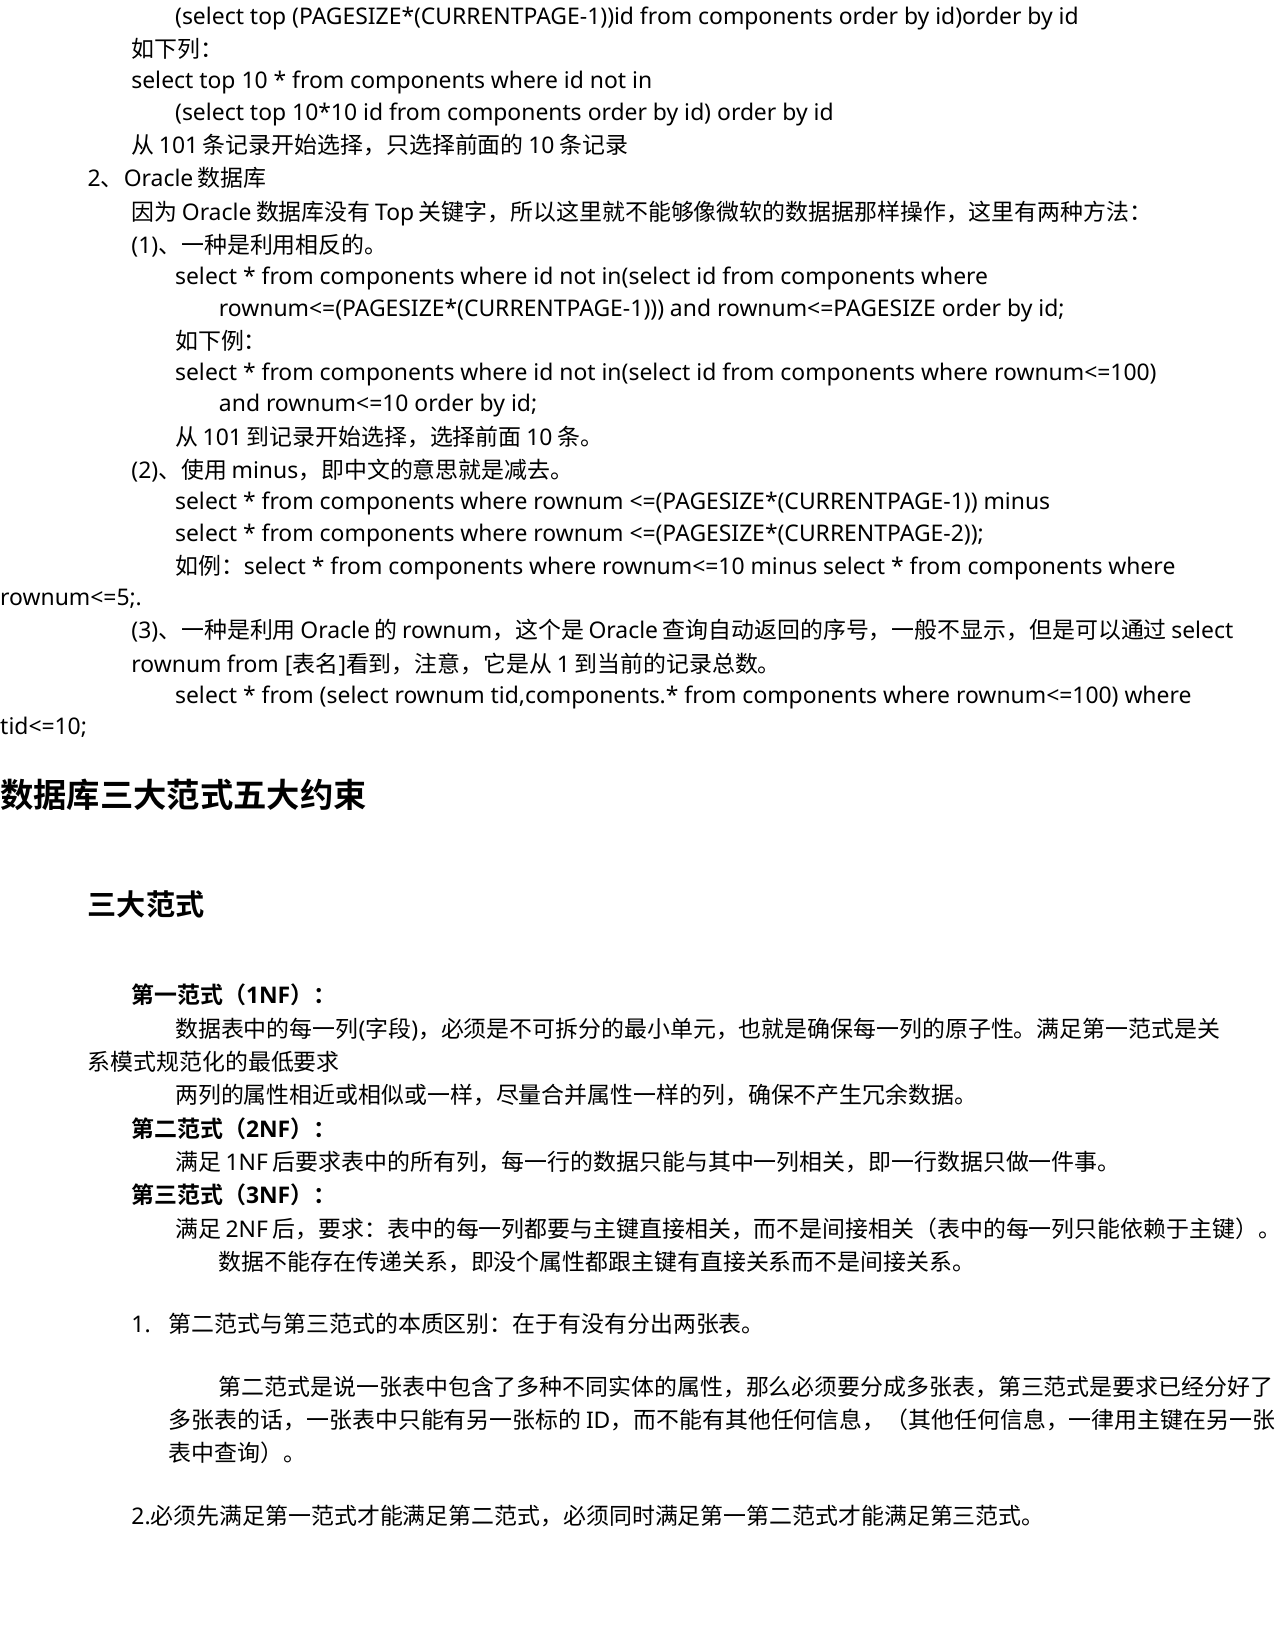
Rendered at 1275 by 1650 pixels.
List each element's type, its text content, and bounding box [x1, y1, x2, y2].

text (1)、一种是利用相反的。 [0, 227, 1275, 260]
text (3)、一种是利用Oracle的rownum，这个是Oracle查询自动返回的序号，一般不显示，但是可以通过select rownum from [表名]看到，注意，它是从1到当前的记录总数。 [0, 612, 1275, 679]
text select * from (select rownum tid,components.* from components where rownum<=100) where tid<=10; [0, 679, 1275, 741]
list 第二范式与第三范式的本质区别：在于有没有分出两张表。 [131, 1306, 1275, 1339]
text select * from components where rownum <=(PAGESIZE*(CURRENTPAGE-1)) minus [0, 485, 1275, 516]
text 第一范式（1NF）： [44, 977, 1275, 1011]
text 满足1NF后要求表中的所有列，每一行的数据只能与其中一列相关，即一行数据只做一件事。 [44, 1144, 1275, 1177]
text 从101到记录开始选择，选择前面10条。 [0, 418, 1275, 452]
text 第二范式是说一张表中包含了多种不同实体的属性，那么必须要分成多张表，第三范式是要求已经分好了多张表的话，一张表中只能有另一张标的ID，而不能有其他任何信息，（其他任何信息，一律用主键在另一张表中查询）。 [169, 1369, 1275, 1468]
text select * from components where id not in(select id from components where rownum<=100) [0, 356, 1275, 387]
text (select top (PAGESIZE*(CURRENTPAGE-1))id from components order by id)order by id [0, 0, 1275, 31]
text rownum<=(PAGESIZE*(CURRENTPAGE-1))) and rownum<=PAGESIZE order by id; [0, 292, 1275, 323]
text 从101条记录开始选择，只选择前面的10条记录 [0, 127, 1275, 160]
text select top 10 * from components where id not in [0, 64, 1275, 96]
text (2)、使用minus，即中文的意思就是减去。 [0, 452, 1275, 485]
text and rownum<=10 order by id; [0, 387, 1275, 418]
text 因为Oracle数据库没有Top关键字，所以这里就不能够像微软的数据据那样操作，这里有两种方法： [0, 194, 1275, 227]
text (select top 10*10 id from components order by id) order by id [0, 96, 1275, 127]
subtitle 三大范式 [0, 881, 1275, 923]
text select * from components where rownum <=(PAGESIZE*(CURRENTPAGE-2)); [0, 516, 1275, 548]
subtitle 数据库三大范式五大约束 [0, 768, 1275, 817]
text select * from components where id not in(select id from components where [0, 260, 1275, 292]
text 两列的属性相近或相似或一样，尽量合并属性一样的列，确保不产生冗余数据。 [44, 1077, 1275, 1110]
text 第三范式（3NF）： [44, 1177, 1275, 1210]
text 第二范式（2NF）： [44, 1110, 1275, 1144]
text 如下例： [0, 323, 1275, 356]
text 如例：select * from components where rownum<=10 minus select * from components where rownum<=5;. [0, 548, 1275, 612]
text 如下列： [0, 31, 1275, 64]
text 2.必须先满足第一范式才能满足第二范式，必须同时满足第一第二范式才能满足第三范式。 [0, 1498, 1275, 1531]
text 满足2NF后，要求：表中的每一列都要与主键直接相关，而不是间接相关（表中的每一列只能依赖于主键）。 数据不能存在传递关系，即没个属性都跟主键有直接关系而不是间接关系。 [44, 1210, 1275, 1277]
text 2、Oracle数据库 [0, 160, 1275, 194]
text 数据表中的每一列(字段)，必须是不可拆分的最小单元，也就是确保每一列的原子性。满足第一范式是关 系模式规范化的最低要求 [44, 1011, 1275, 1077]
